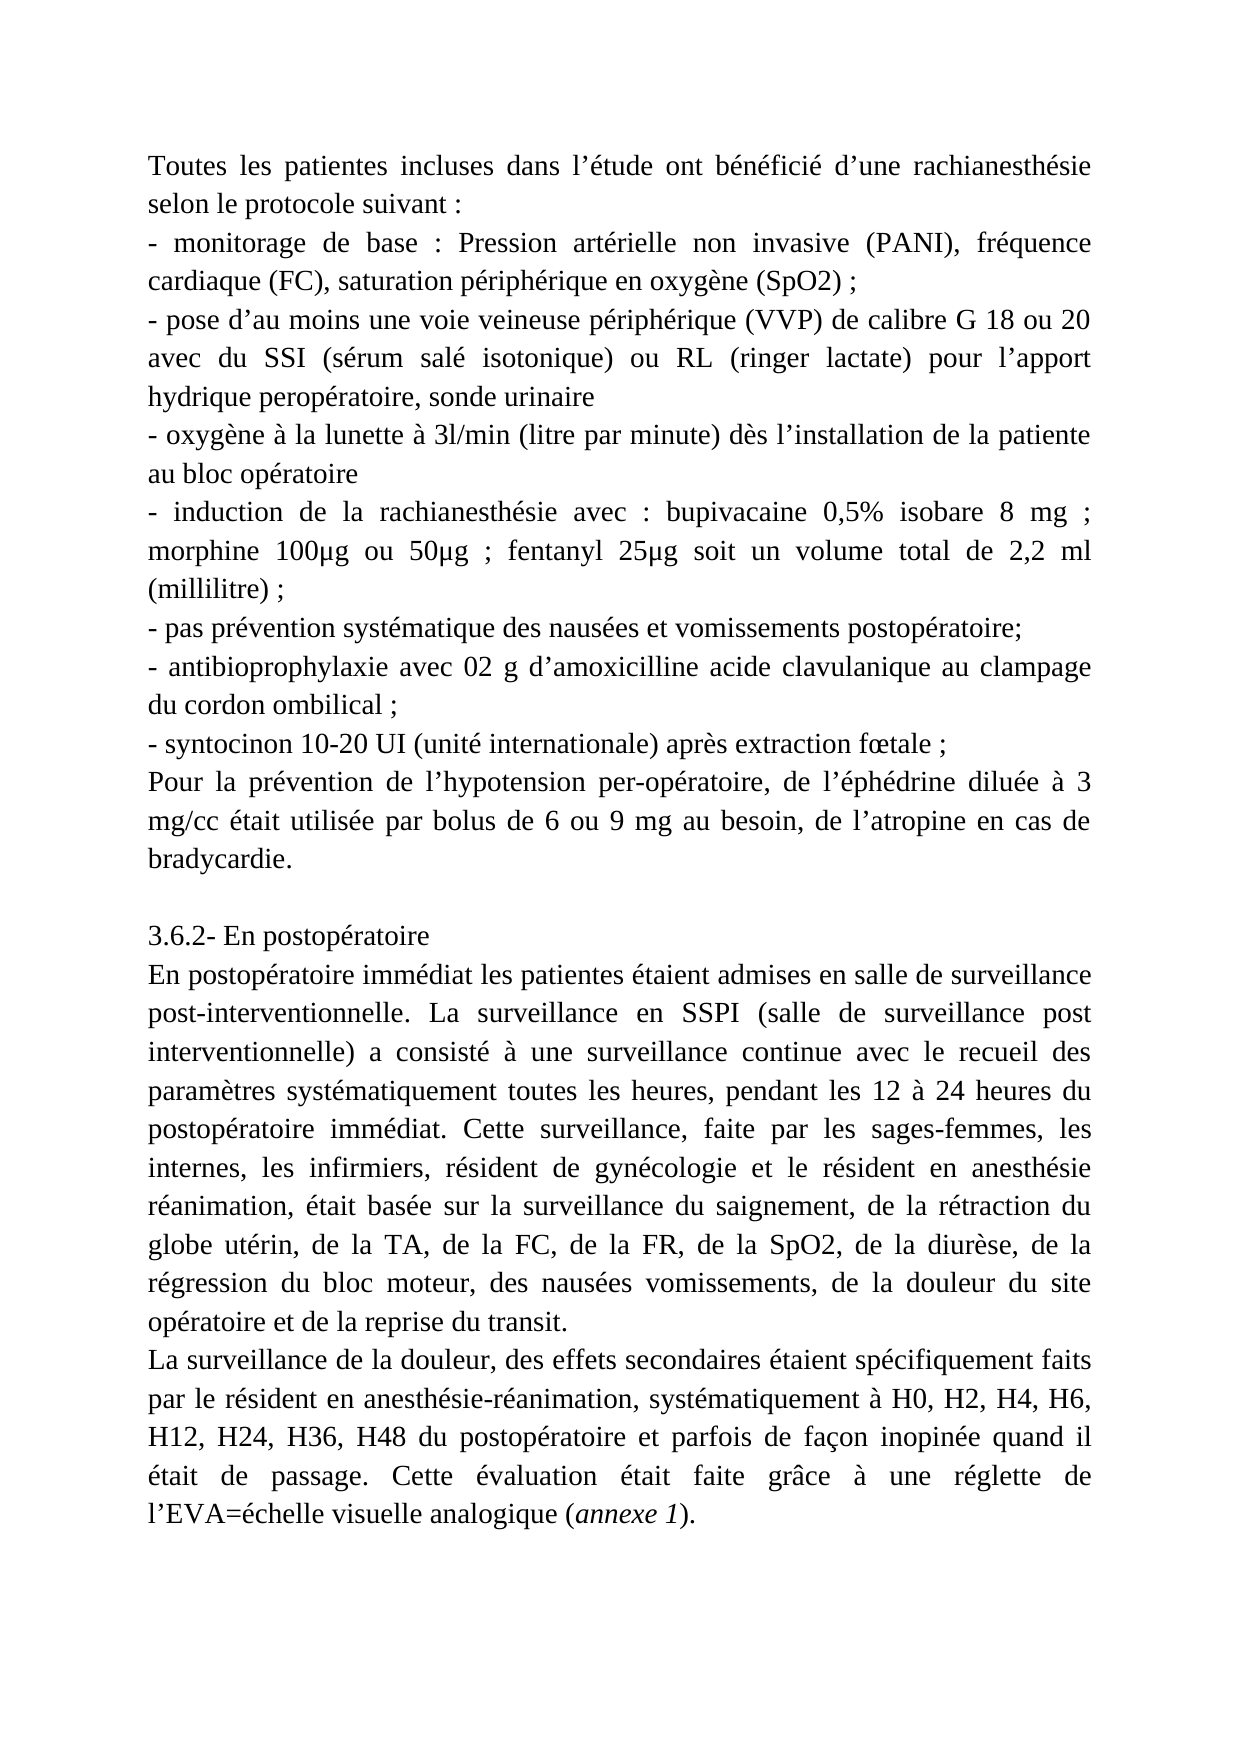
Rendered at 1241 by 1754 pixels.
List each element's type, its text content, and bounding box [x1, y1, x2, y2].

text Toutes les patientes incluses dans l’étude ont bénéficié d’une rachianesthésie selon le protocole suivant : [148, 148, 1093, 220]
text - monitorage de base : Pression artérielle non invasive (PANI), fréquence cardiaque (FC), saturation périphérique en oxygène (SpO2) ; [148, 225, 1093, 297]
text 3.6.2- En postopératoire [148, 918, 1093, 952]
text Pour la prévention de l’hypotension per-opératoire, de l’éphédrine diluée à 3 mg/cc était utilisée par bolus de 6 ou 9 mg au besoin, de l’atropine en cas de bradycardie. [148, 764, 1093, 875]
text - induction de la rachianesthésie avec : bupivacaine 0,5% isobare 8 mg ; morphine 100μg ou 50μg ; fentanyl 25μg soit un volume total de 2,2 ml (millilitre) ; [148, 494, 1093, 605]
text - antibioprophylaxie avec 02 g d’amoxicilline acide clavulanique au clampage du cordon ombilical ; [148, 649, 1093, 721]
text - pas prévention systématique des nausées et vomissements postopératoire; [148, 610, 1093, 644]
text - pose d’au moins une voie veineuse périphérique (VVP) de calibre G 18 ou 20 avec du SSI (sérum salé isotonique) ou RL (ringer lactate) pour l’apport hydrique peropératoire, sonde urinaire [148, 302, 1093, 412]
text La surveillance de la douleur, des effets secondaires étaient spécifiquement faits par le résident en anesthésie-réanimation, systématiquement à H0, H2, H4, H6, H12, H24, H36, H48 du postopératoire et parfois de façon inopinée quand il était de passage. Cette évaluation était faite grâce à une réglette de l’EVA=échelle visuelle analogique (annexe 1). [148, 1342, 1093, 1530]
text En postopératoire immédiat les patientes étaient admises en salle de surveillance post-interventionnelle. La surveillance en SSPI (salle de surveillance post interventionnelle) a consisté à une surveillance continue avec le recueil des paramètres systématiquement toutes les heures, pendant les 12 à 24 heures du postopératoire immédiat. Cette surveillance, faite par les sages-femmes, les internes, les infirmiers, résident de gynécologie et le résident en anesthésie réanimation, était basée sur la surveillance du saignement, de la rétraction du globe utérin, de la TA, de la FC, de la FR, de la SpO2, de la diurèse, de la régression du bloc moteur, des nausées vomissements, de la douleur du site opératoire et de la reprise du transit. [148, 957, 1093, 1337]
text - oxygène à la lunette à 3l/min (litre par minute) dès l’installation de la patiente au bloc opératoire [148, 417, 1093, 489]
text - syntocinon 10-20 UI (unité internationale) après extraction fœtale ; [148, 726, 1093, 759]
